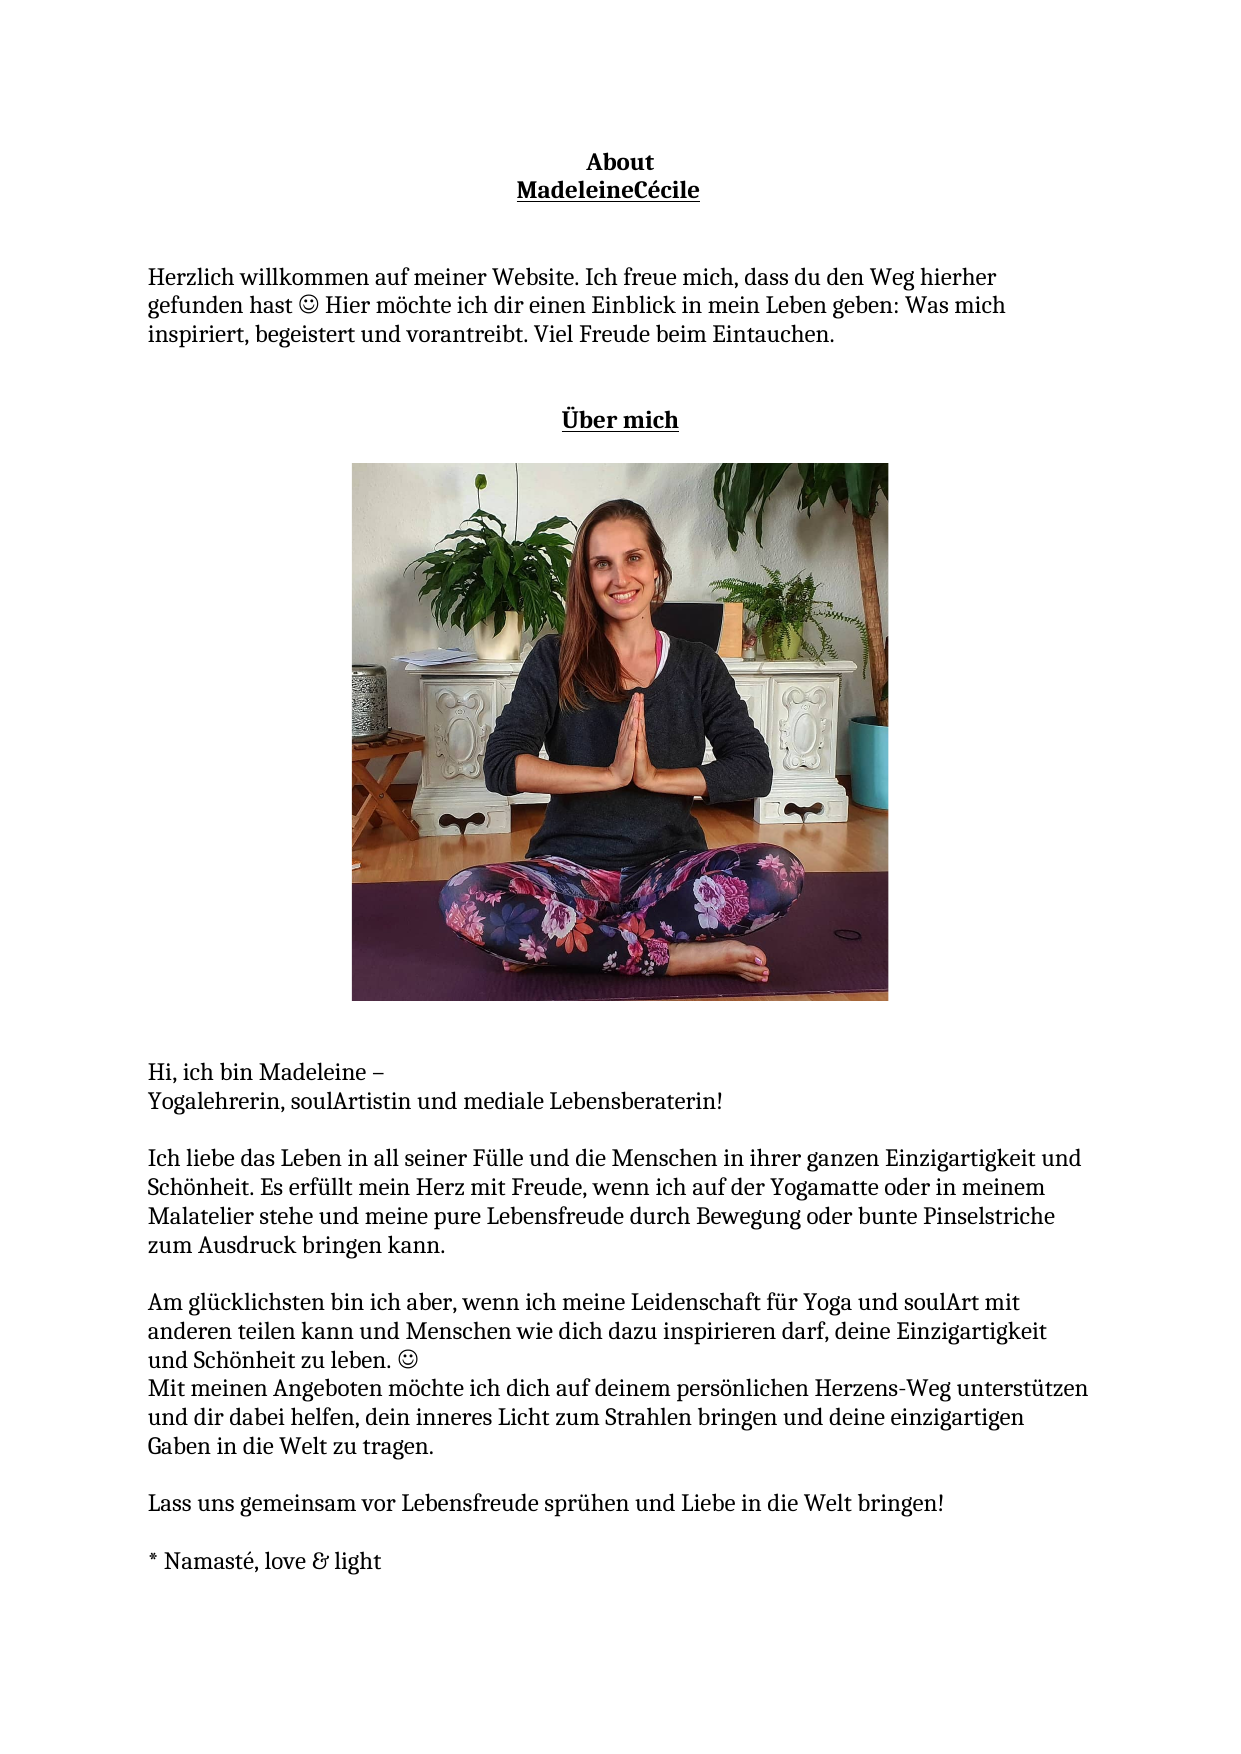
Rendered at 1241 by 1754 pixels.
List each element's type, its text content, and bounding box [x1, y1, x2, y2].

text Über mich [148, 406, 1092, 435]
picture [351, 463, 889, 1001]
text Ich liebe das Leben in all seiner Fülle und die Menschen in ihrer ganzen Einzigartigkeit und Schönheit. Es erfüllt mein Herz mit Freude, wenn ich auf der Yogamatte oder in meinem Malatelier stehe und meine pure Lebensfreude durch Bewegung oder bunte Pinselstriche zum Ausdruck bringen kann. Am glücklichsten bin ich aber, wenn ich meine Leidenschaft für Yoga und soulArt mit anderen teilen kann und Menschen wie dich dazu inspirieren darf, deine Einzigartigkeit und Schönheit zu leben. Mit meinen Angeboten möchte ich dich auf deinem persönlichen Herzens-Weg unterstützen und dir dabei helfen, dein inneres Licht zum Strahlen bringen und deine einzigartigen Gaben in die Welt zu tragen. [148, 1144, 1092, 1461]
text MadeleineCécile [443, 176, 1092, 205]
text Herzlich willkommen auf meiner Website. Ich freue mich, dass du den Weg hierher gefunden hast Hier möchte ich dir einen Einblick in mein Leben geben: Was mich inspiriert, begeistert und vorantreibt. Viel Freude beim Eintauchen. [148, 205, 1092, 349]
text * Namasté, love & light [148, 1547, 1092, 1604]
text Yogalehrerin, soulArtistin und mediale Lebensberaterin! [148, 1087, 1092, 1116]
text Lass uns gemeinsam vor Lebensfreude sprühen und Liebe in die Welt bringen! [148, 1489, 1092, 1547]
text Hi, ich bin Madeleine – [148, 1029, 1092, 1087]
text About [148, 148, 1092, 176]
